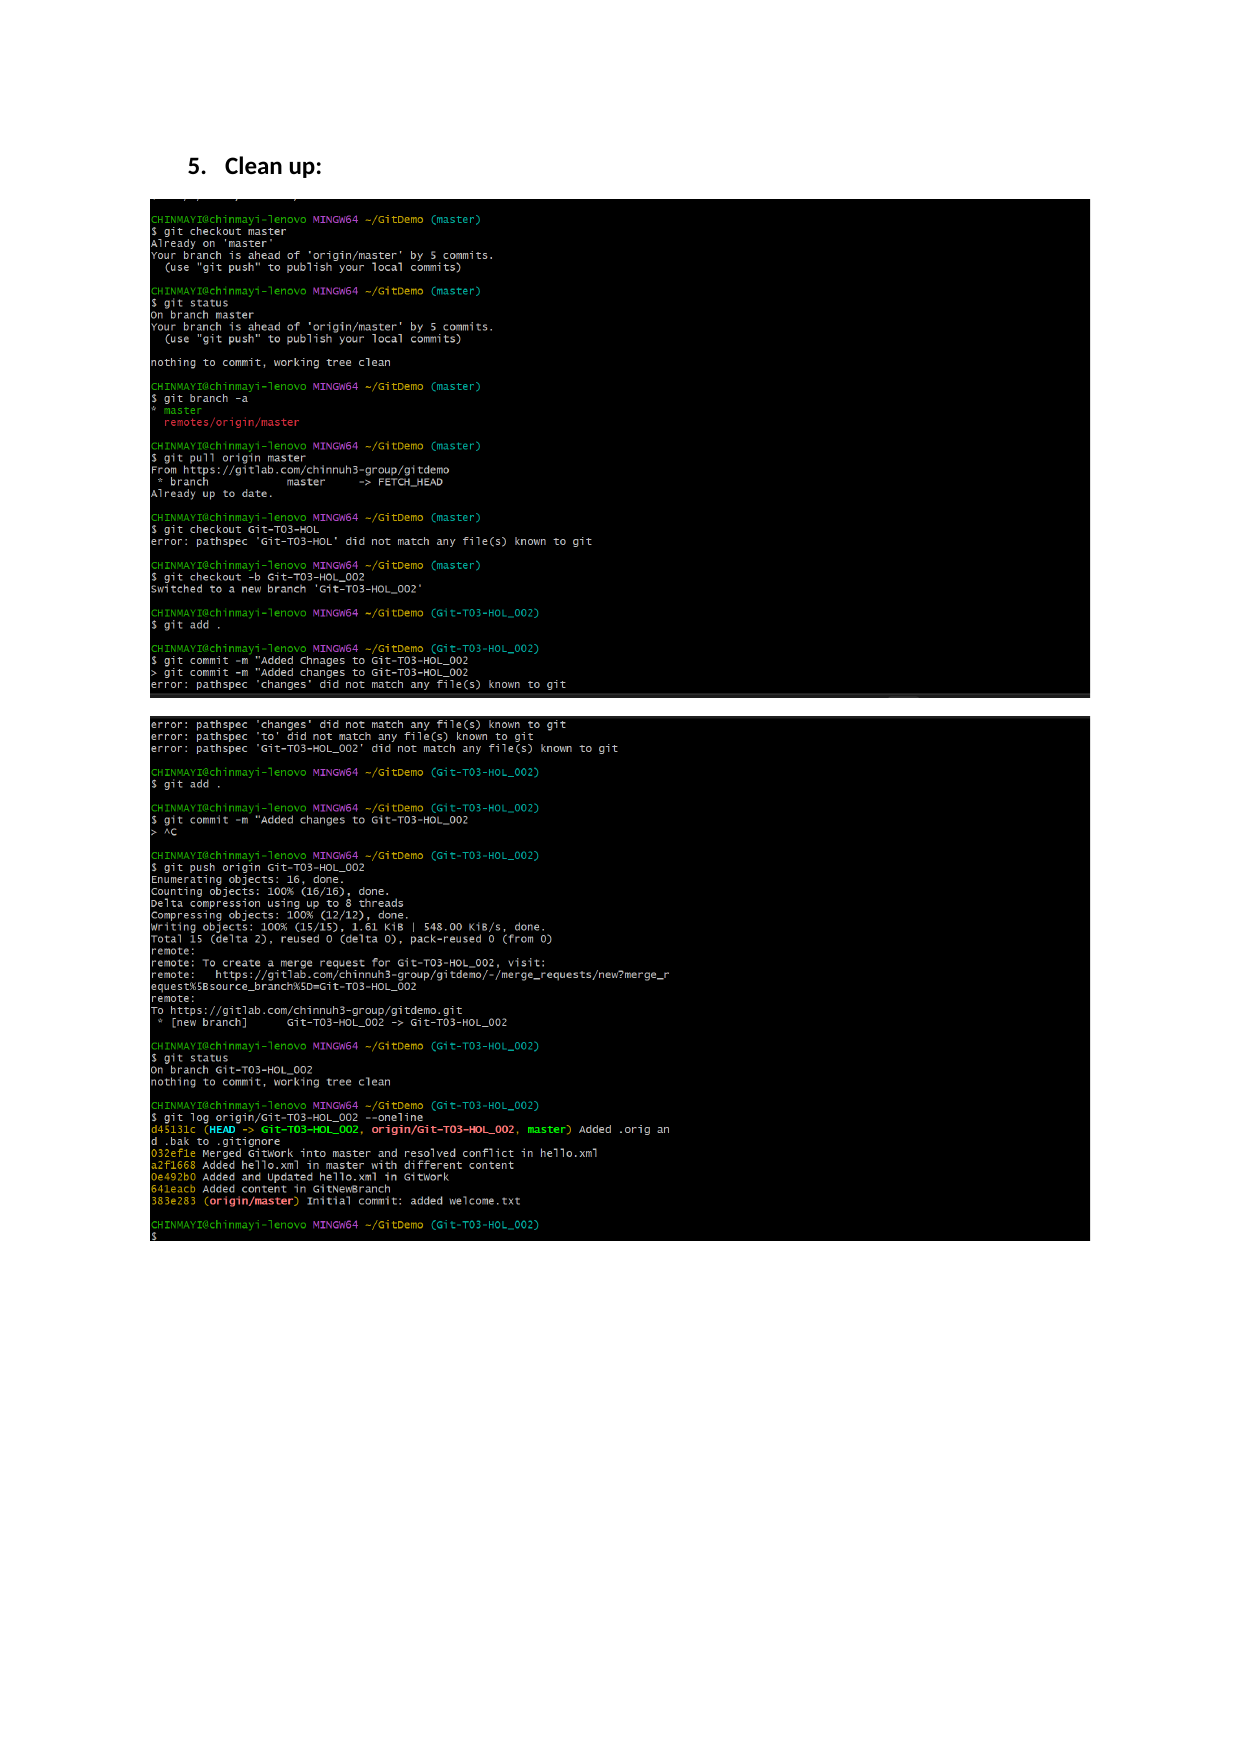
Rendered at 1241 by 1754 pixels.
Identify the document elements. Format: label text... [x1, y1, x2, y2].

picture [150, 716, 1091, 1241]
list Clean up: [187, 150, 1090, 181]
picture [150, 199, 1091, 698]
